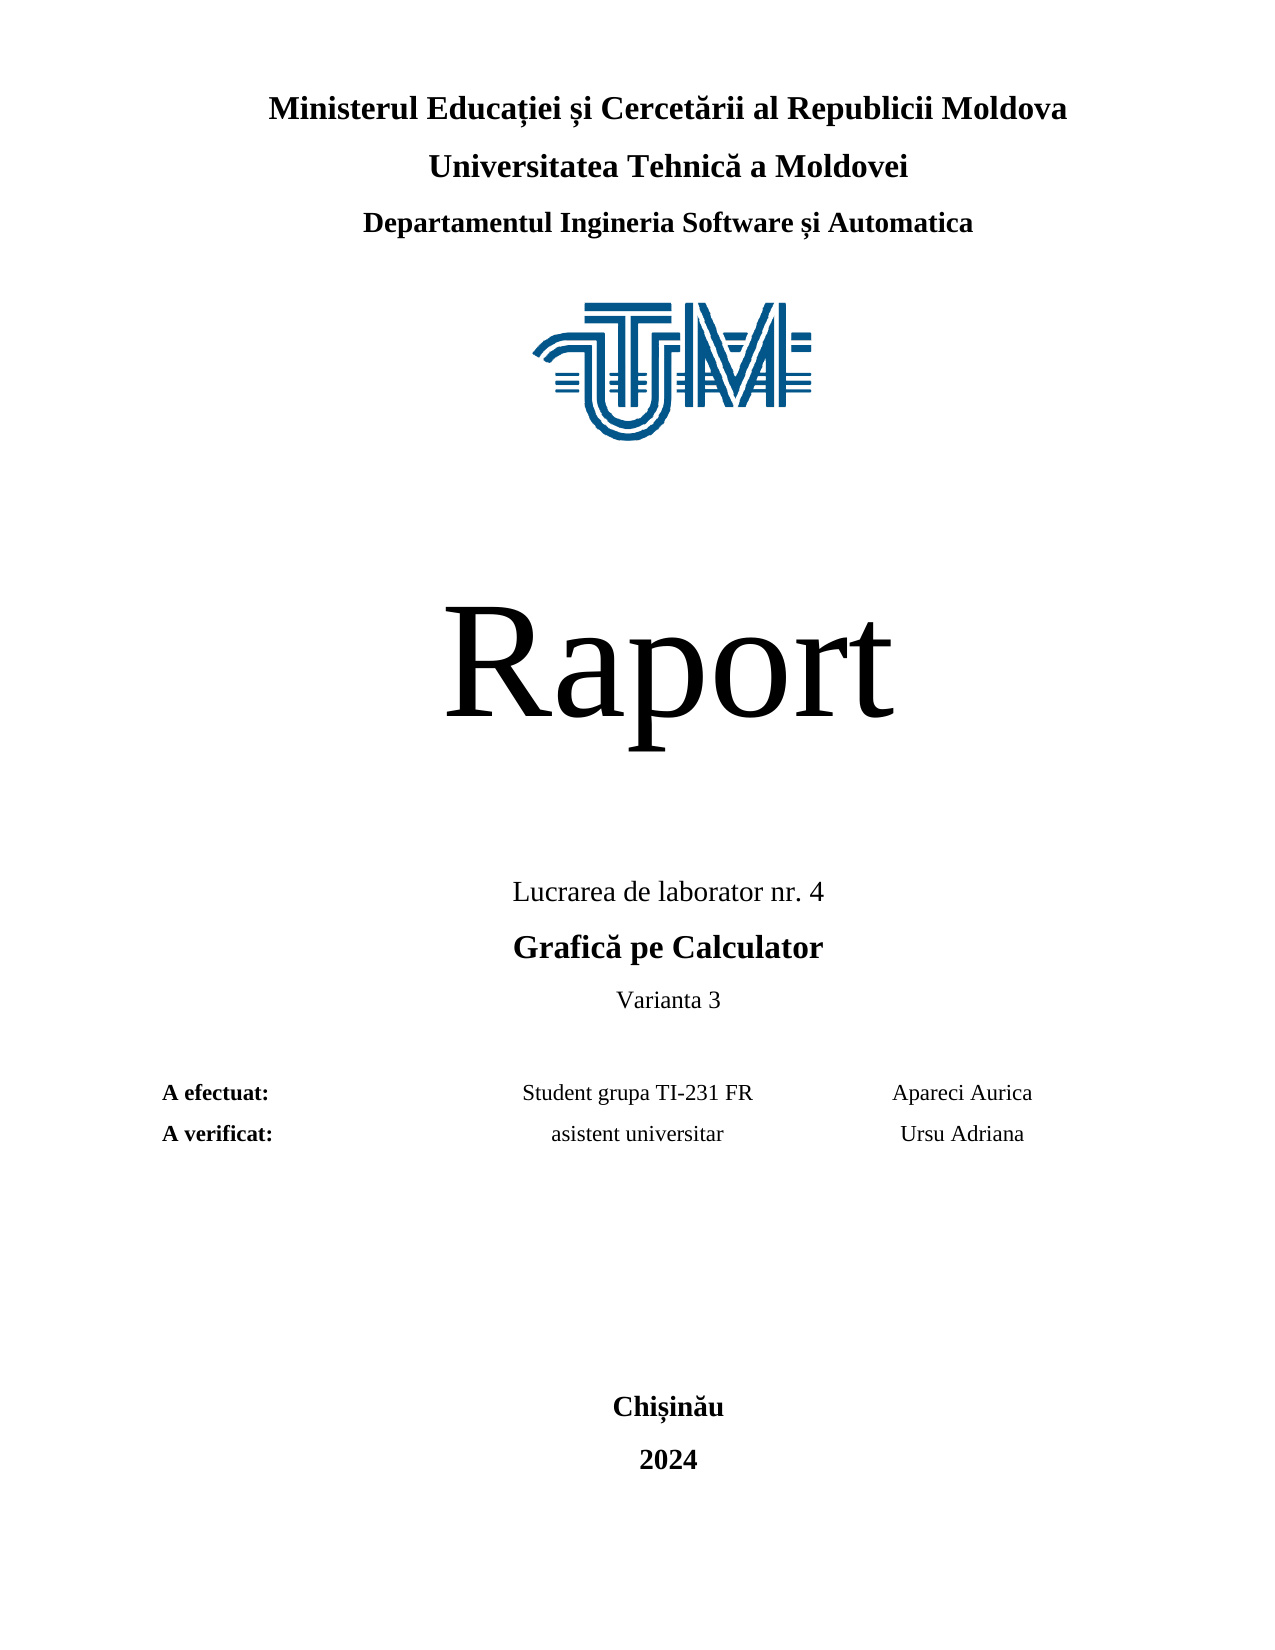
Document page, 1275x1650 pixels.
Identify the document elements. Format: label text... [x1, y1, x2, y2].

text Ministerul Educației și Cercetării al Republicii Moldova [150, 89, 1186, 127]
table_cell A verificat: [151, 1121, 475, 1163]
text Varianta 3 [150, 985, 1186, 1014]
text Grafică pe Calculator [150, 927, 1186, 966]
text Universitatea Tehnică a Moldovei [150, 147, 1186, 185]
text Chișinău [150, 1389, 1186, 1423]
text Raport [150, 561, 1186, 752]
text Departamentul Ingineria Software și Automatica [150, 205, 1186, 238]
table_cell asistent universitar [476, 1121, 799, 1163]
text Lucrarea de laborator nr. 4 [150, 874, 1186, 908]
picture [515, 257, 822, 452]
table_header Apareci Aurica [800, 1079, 1124, 1119]
text 2024 [150, 1442, 1186, 1476]
table_header A efectuat: [151, 1079, 475, 1119]
table_cell Ursu Adriana [800, 1121, 1124, 1163]
table_header Student grupa TI-231 FR [476, 1079, 799, 1119]
